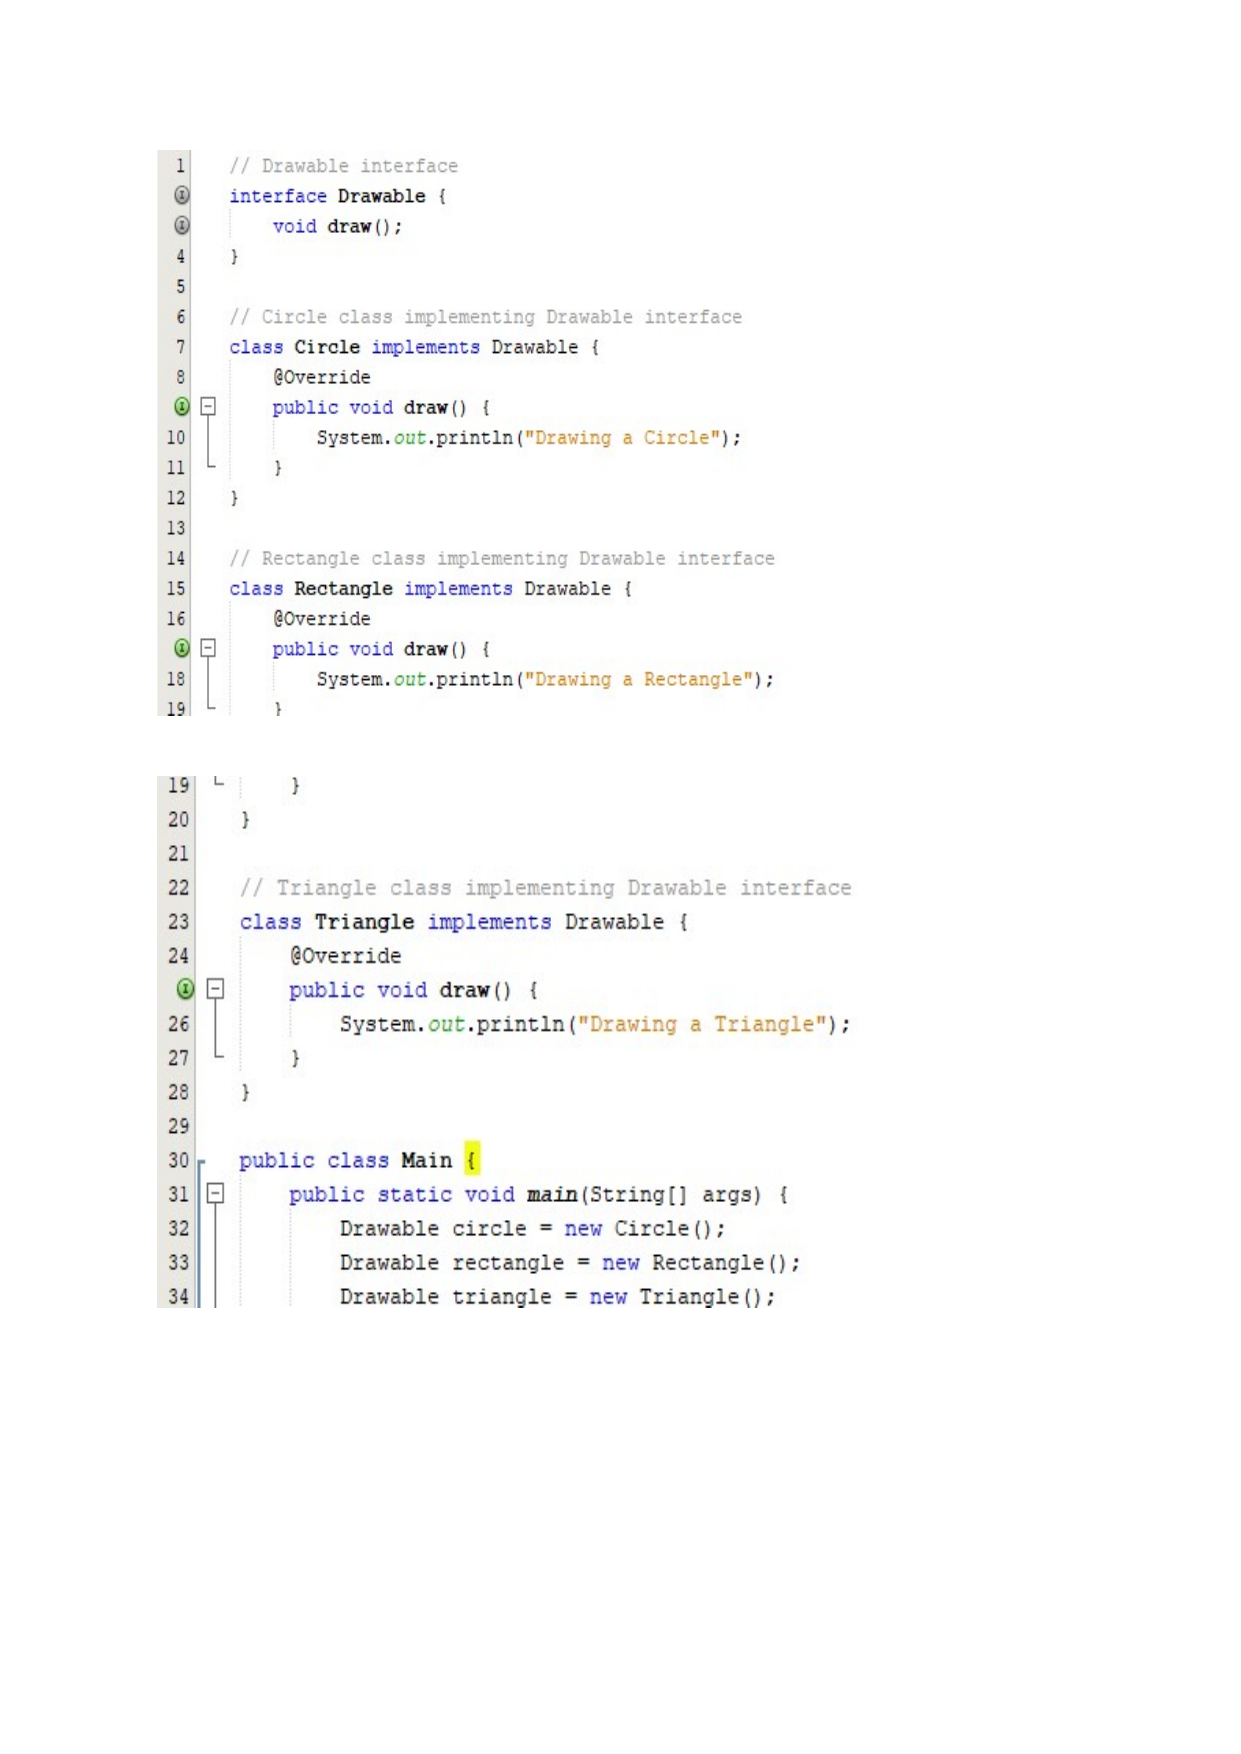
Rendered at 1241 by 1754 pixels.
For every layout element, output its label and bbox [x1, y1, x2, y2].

picture [157, 150, 1098, 716]
picture [157, 776, 1095, 1308]
